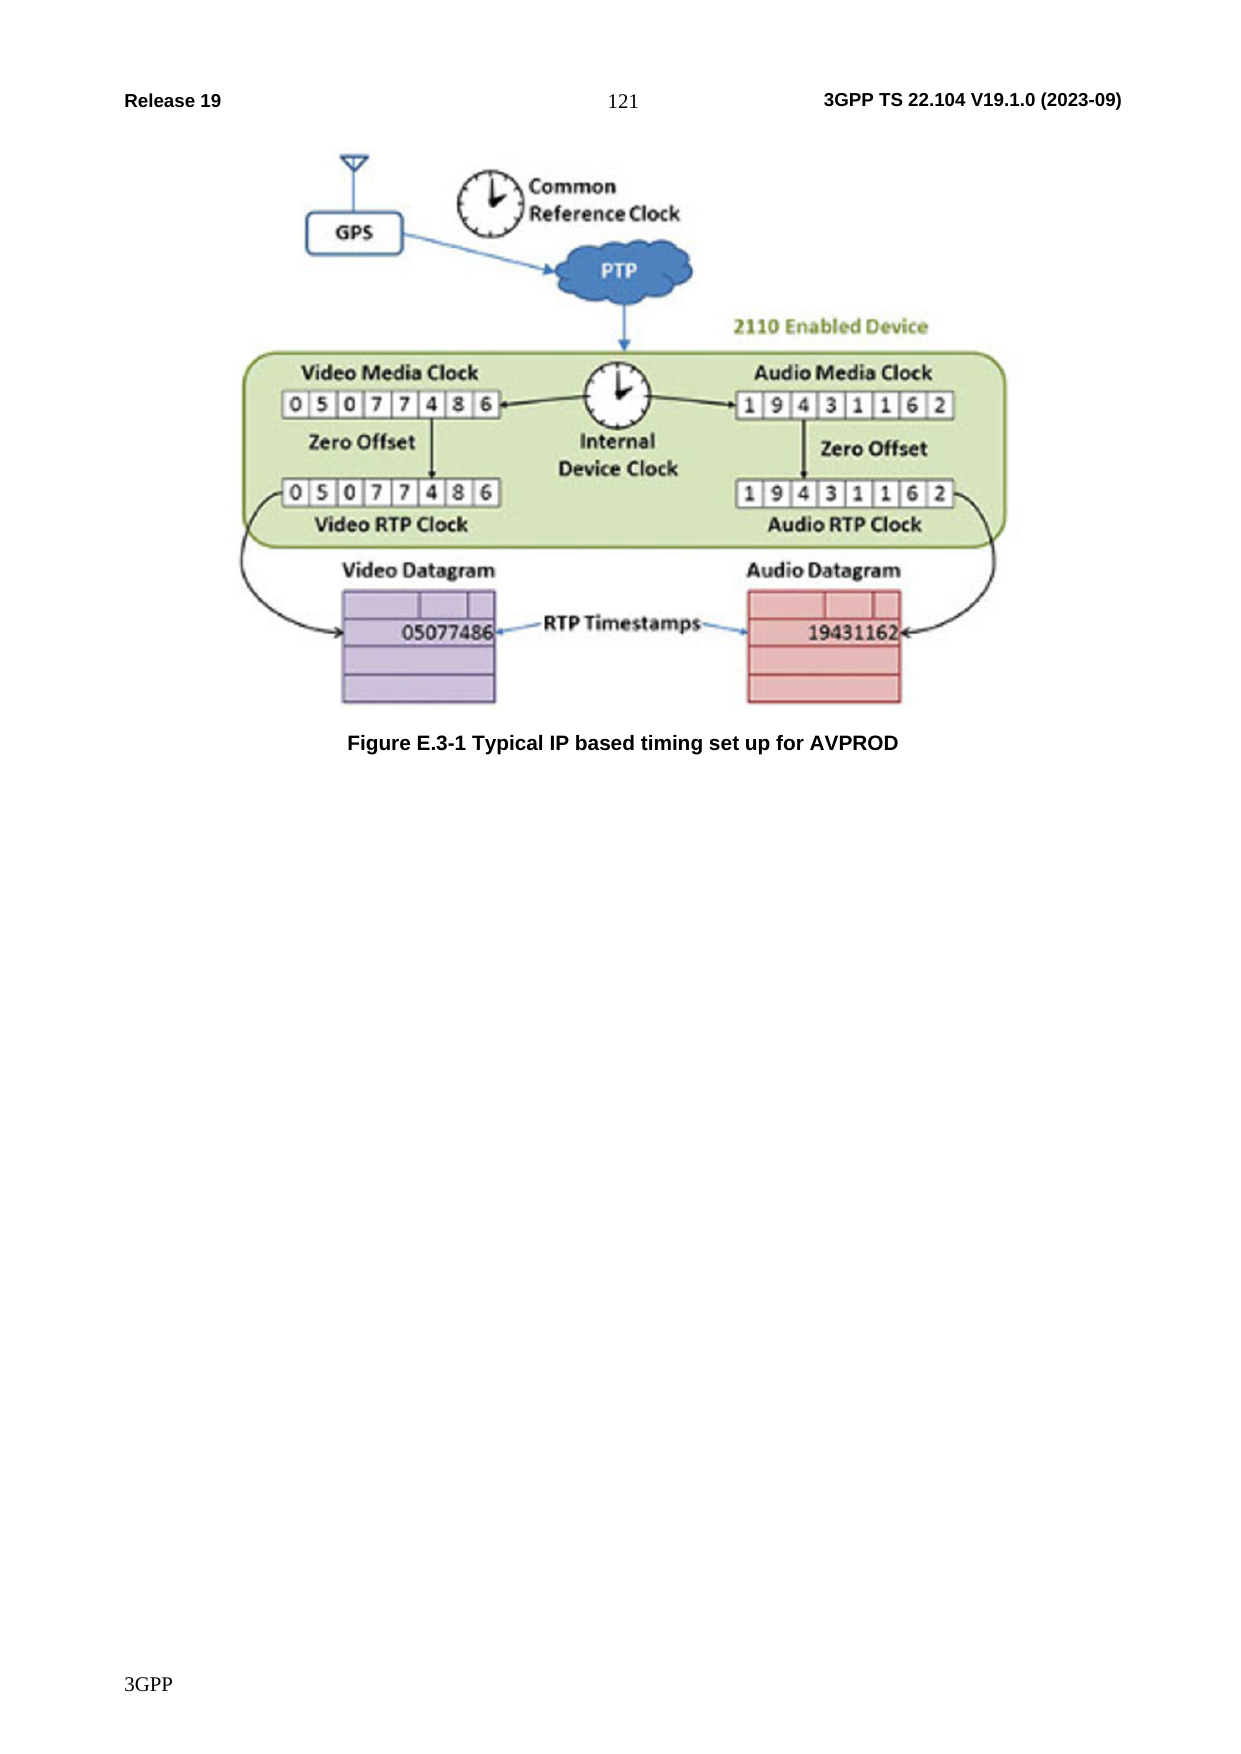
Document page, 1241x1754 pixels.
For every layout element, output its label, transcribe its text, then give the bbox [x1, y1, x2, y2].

text Figure E.3-1 Typical IP based timing set up for AVPROD [124, 731, 1122, 755]
picture [124, 147, 1128, 709]
